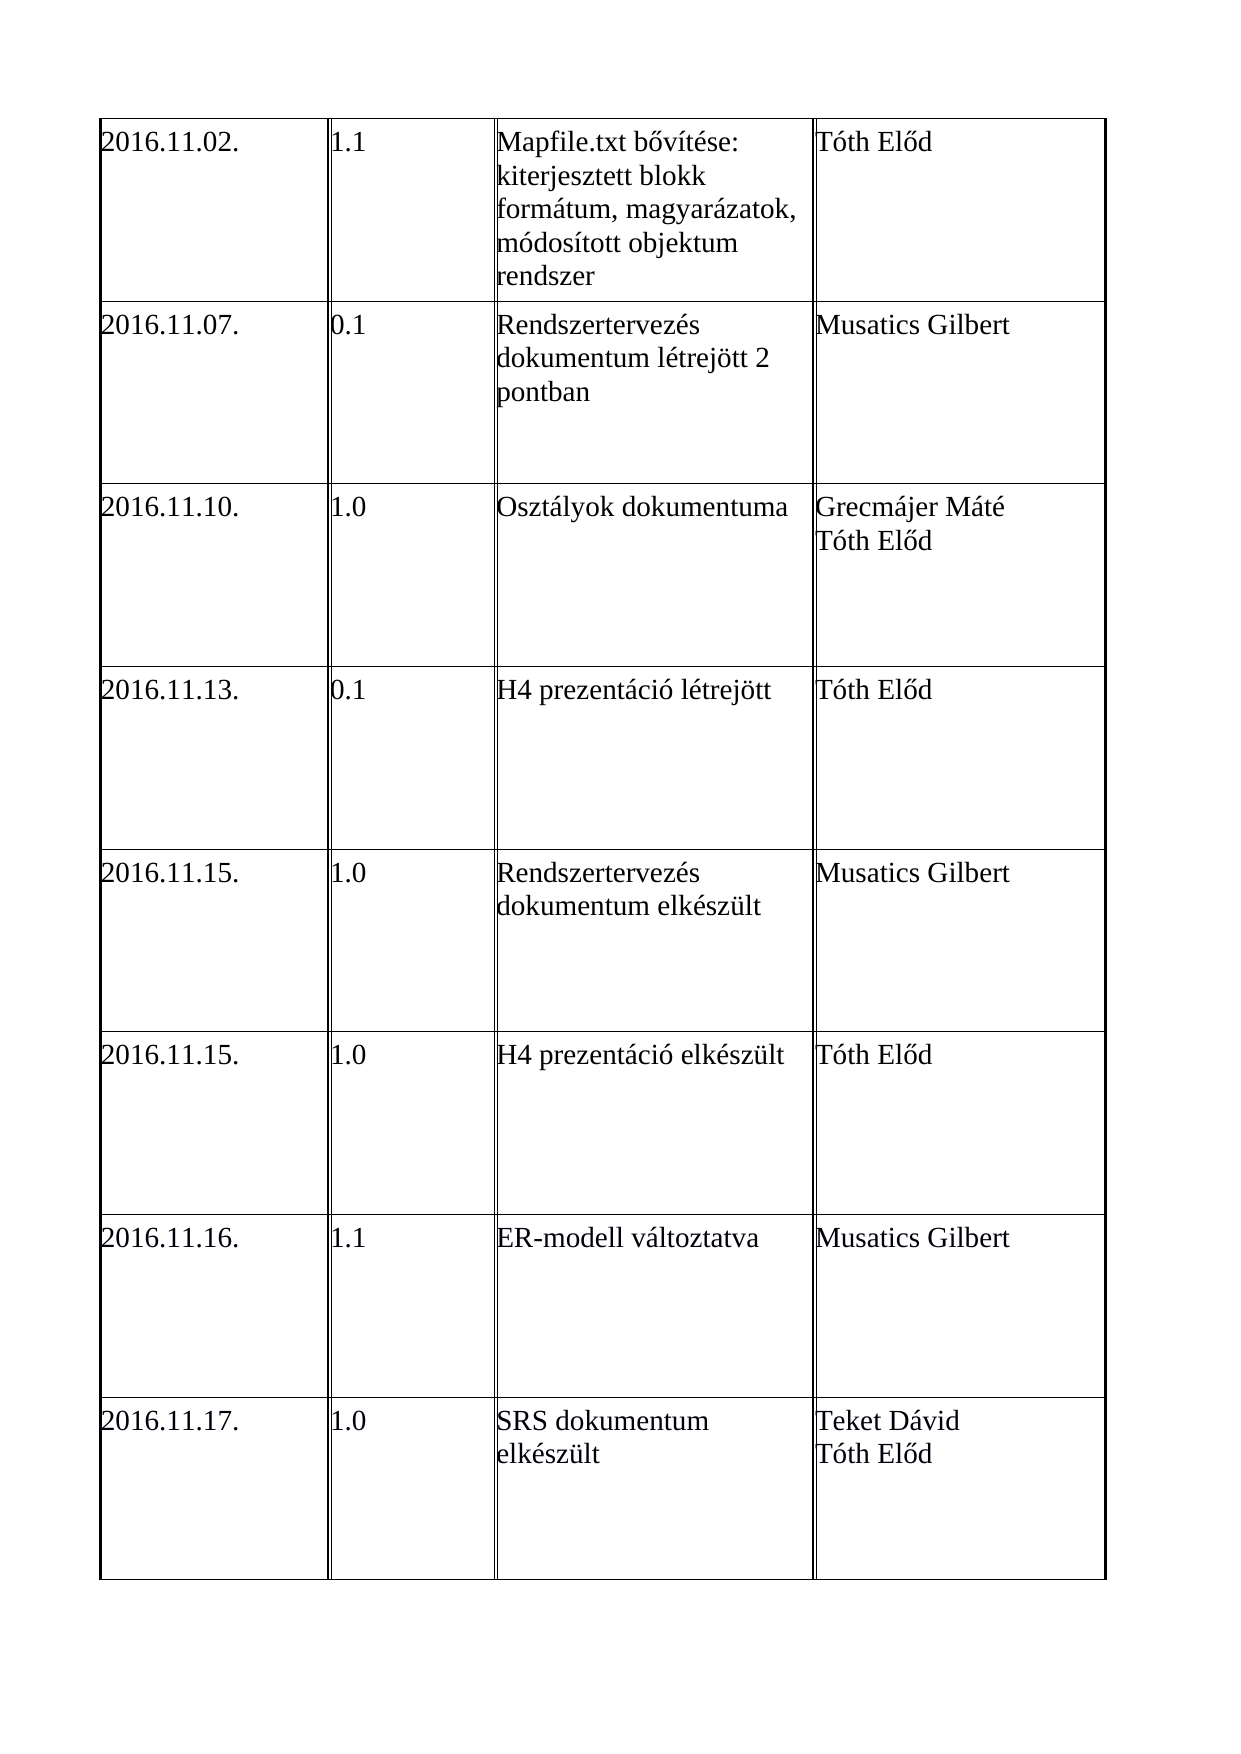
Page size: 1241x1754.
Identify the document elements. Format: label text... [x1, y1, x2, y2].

table_cell ER-modell változtatva [498, 1215, 812, 1396]
table_cell 2016.11.10. [102, 484, 327, 666]
table_cell H4 prezentáció létrejött [498, 667, 812, 848]
table_cell 2016.11.15. [102, 850, 327, 1031]
table_cell Rendszertervezés dokumentum elkészült [498, 850, 812, 1031]
table_cell Musatics Gilbert [817, 850, 1104, 1031]
table_cell H4 prezentáció elkészült [498, 1032, 812, 1214]
table_cell Tóth Előd [817, 667, 1104, 848]
table_cell 1.0 [332, 1032, 494, 1214]
table_cell SRS dokumentum elkészült [498, 1398, 812, 1579]
table_cell Musatics Gilbert [817, 302, 1104, 483]
table_cell 1.0 [332, 850, 494, 1031]
table_cell Grecmájer Máté Tóth Előd [817, 484, 1104, 666]
table_cell Rendszertervezés dokumentum létrejött 2 pontban [498, 302, 812, 483]
table_cell 2016.11.07. [102, 302, 327, 483]
table_cell 1.1 [332, 119, 494, 301]
table_cell 2016.11.17. [102, 1398, 327, 1579]
table_cell Osztályok dokumentuma [498, 484, 812, 666]
table_cell 1.1 [332, 1215, 494, 1396]
table_cell 0.1 [332, 302, 494, 483]
table_cell 1.0 [332, 484, 494, 666]
table_cell 1.0 [332, 1398, 494, 1579]
table_cell 2016.11.13. [102, 667, 327, 848]
table_cell 2016.11.15. [102, 1032, 327, 1214]
table_cell Tóth Előd [817, 1032, 1104, 1214]
table_cell Musatics Gilbert [817, 1215, 1104, 1396]
table_cell Mapfile.txt bővítése: kiterjesztett blokk formátum, magyarázatok, módosított objektum rendszer [498, 119, 812, 301]
table_cell 0.1 [332, 667, 494, 848]
table_cell 2016.11.02. [102, 119, 327, 301]
table_cell Tóth Előd [817, 119, 1104, 301]
table_cell Teket Dávid Tóth Előd [817, 1398, 1104, 1579]
table_cell 2016.11.16. [102, 1215, 327, 1396]
